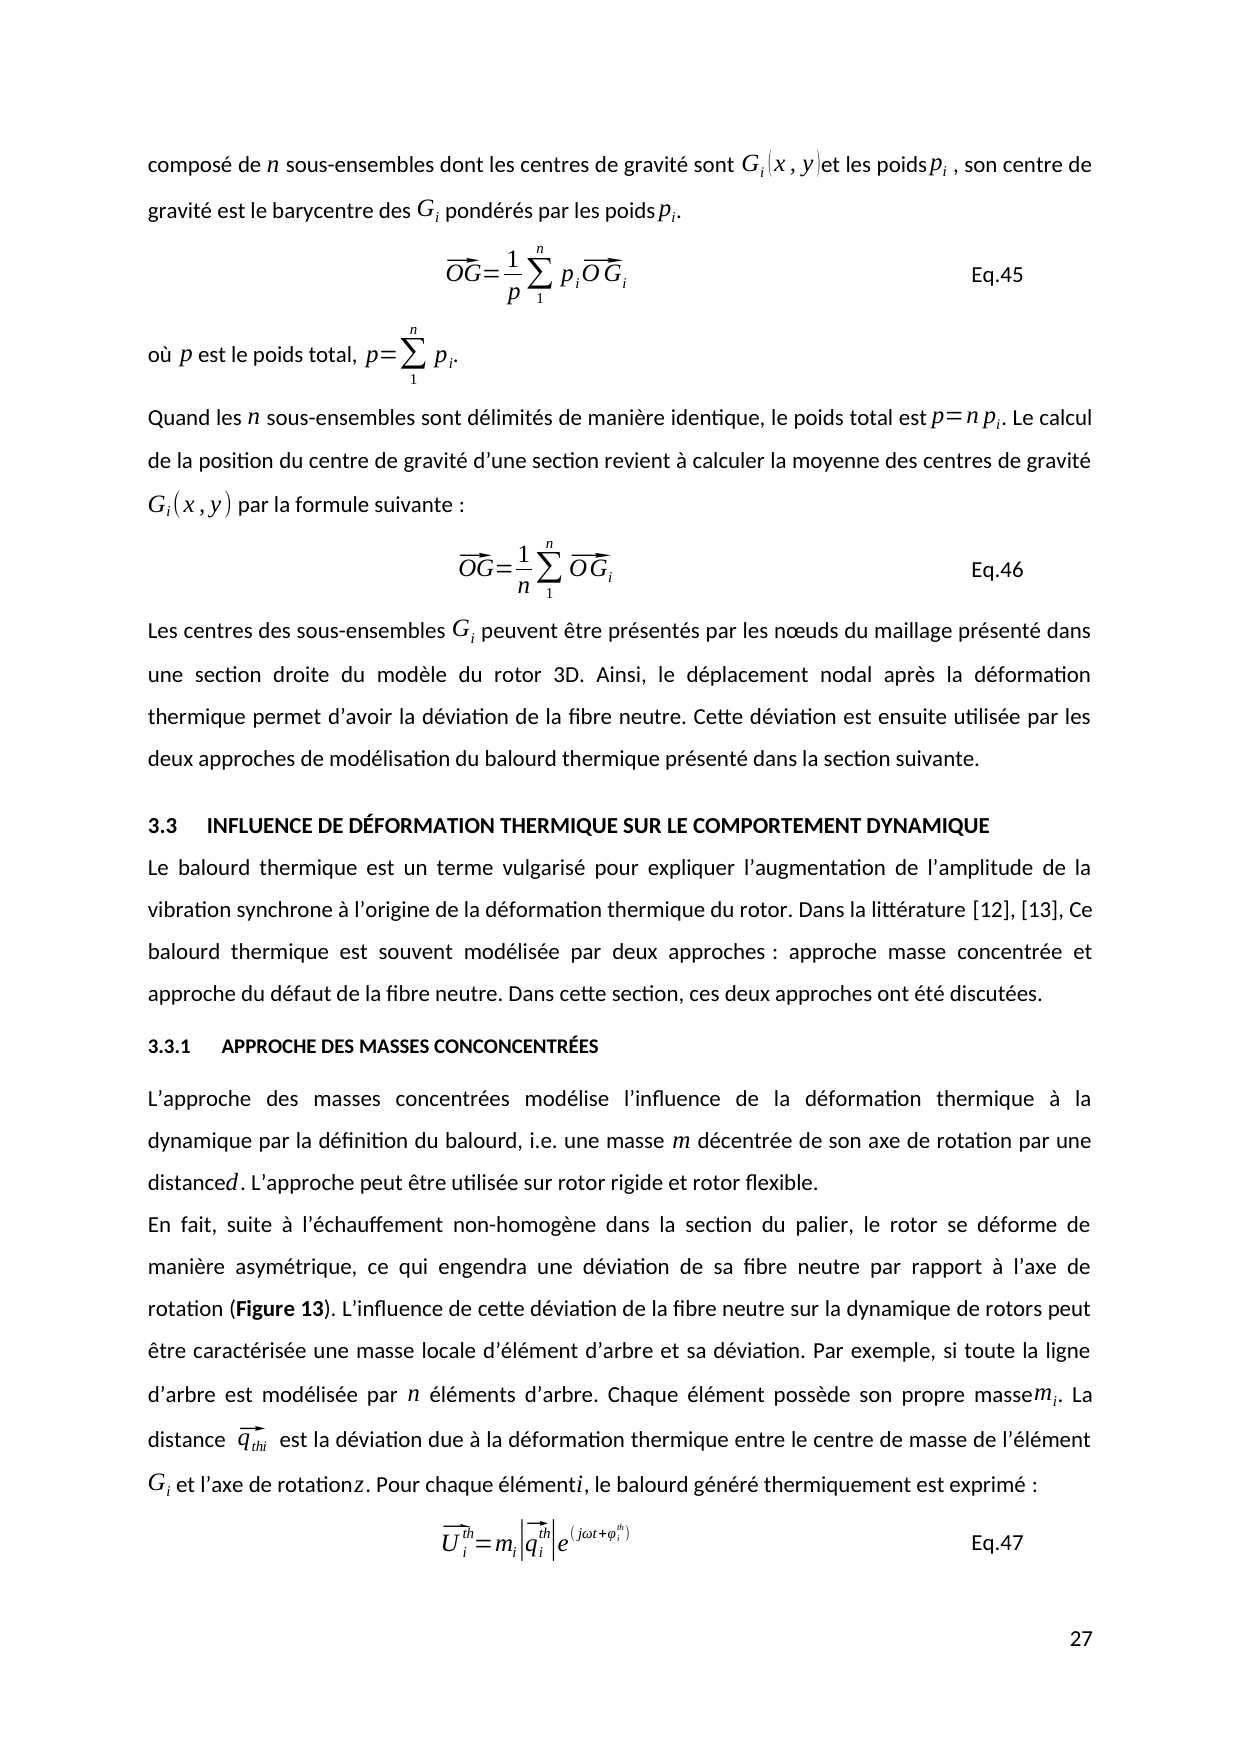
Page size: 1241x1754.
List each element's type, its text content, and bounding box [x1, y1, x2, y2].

table_header [148, 1514, 922, 1580]
table_header [923, 1514, 1093, 1580]
text L’approche des masses concentrées modélise l’influence de la déformation thermique à la dynamique par la définition du balourd, i.e. une masse décentrée de son axe de rotation par une distance. L’approche peut être utilisée sur rotor rigide et rotor flexible. [148, 1084, 1093, 1196]
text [148, 148, 1093, 226]
text Le balourd thermique est un terme vulgarisé pour expliquer l’augmentation de l’amplitude de la vibration synchrone à l’origine de la déformation thermique du rotor. Dans la littérature [12], [13], Ce balourd thermique est souvent modélisée par deux approches : approche masse concentrée et approche du défaut de la fibre neutre. Dans cette section, ces deux approches ont été discutées. [148, 853, 1093, 1007]
subtitle Influence de déformation thermique sur le comportement dynamique [148, 811, 1093, 839]
text où est le poids total, . [148, 320, 1093, 387]
table_header [923, 535, 1093, 615]
text En fait, suite à l’échauffement non-homogène dans la section du palier, le rotor se déforme de manière asymétrique, ce qui engendra une déviation de sa fibre neutre par rapport à l’axe de rotation (Figure 13). L’influence de cette déviation de la fibre neutre sur la dynamique de rotors peut être caractérisée une masse locale d’élément d’arbre et sa déviation. Par exemple, si toute la ligne d’arbre est modélisée par éléments d’arbre. Chaque élément possède son propre masse. La distance est la déviation due à la déformation thermique entre le centre de masse de l’élément et l’axe de rotation. Pour chaque élément, le balourd généré thermiquement est exprimé : [148, 1210, 1093, 1500]
table_header [923, 240, 1093, 320]
table_header [148, 535, 922, 615]
subtitle Approche des masses conconcentrées [148, 1034, 1093, 1059]
text Les centres des sous-ensembles peuvent être présentés par les nœuds du maillage présenté dans une section droite du modèle du rotor 3D. Ainsi, le déplacement nodal après la déformation thermique permet d’avoir la déviation de la fibre neutre. Cette déviation est ensuite utilisée par les deux approches de modélisation du balourd thermique présenté dans la section suivante. [148, 615, 1093, 772]
table_header [148, 240, 922, 320]
text Quand les sous-ensembles sont délimités de manière identique, le poids total est. Le calcul de la position du centre de gravité d’une section revient à calculer la moyenne des centres de gravité par la formule suivante : [148, 401, 1093, 521]
